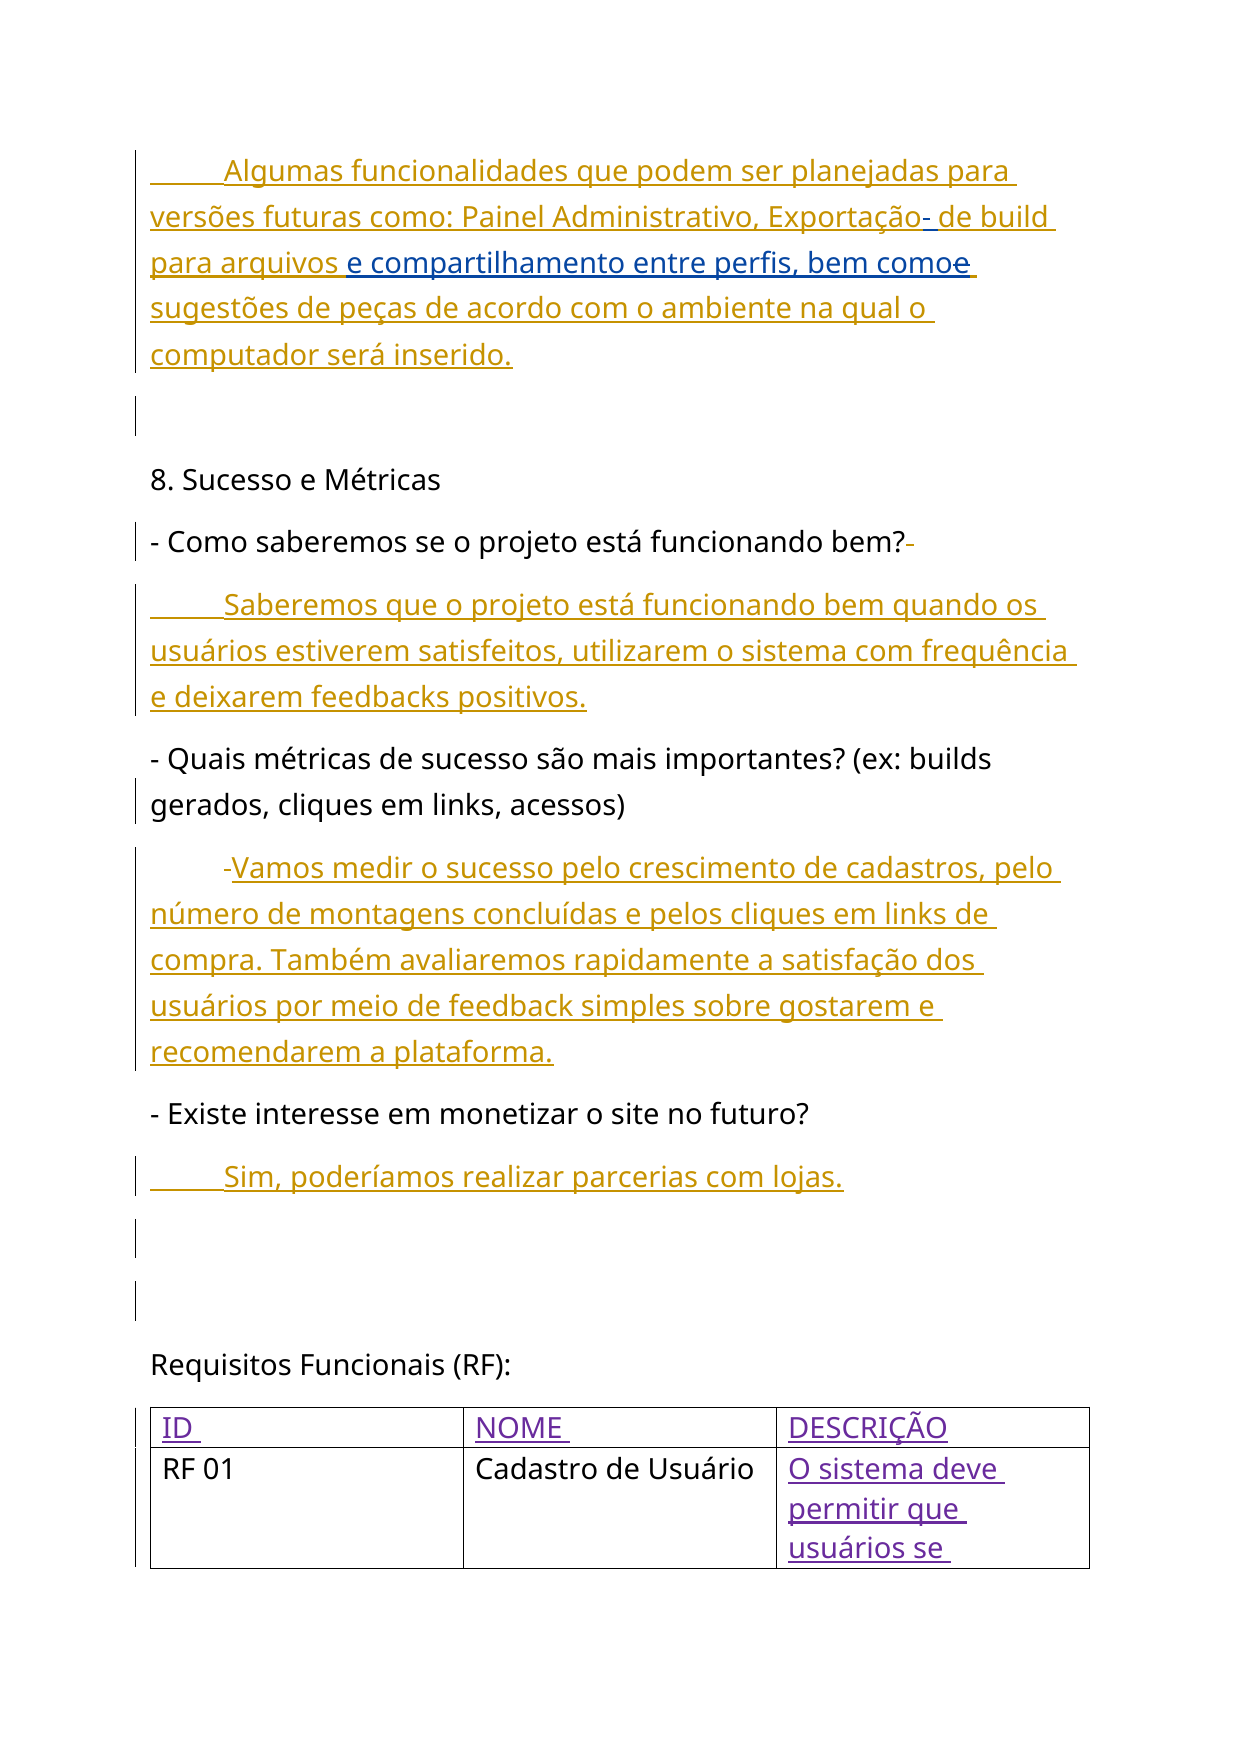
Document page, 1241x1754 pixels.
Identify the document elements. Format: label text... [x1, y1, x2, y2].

text Requisitos Funcionais (RF): [150, 1344, 1090, 1384]
text - Existe interesse em monetizar o site no futuro? [150, 1093, 1090, 1133]
text 8. Sucesso e Métricas [150, 459, 1090, 499]
table_cell [777, 1448, 1089, 1567]
text - Como saberemos se o projeto está funcionando bem? [150, 522, 1090, 561]
table_header [151, 1408, 463, 1447]
table_header [777, 1408, 1089, 1447]
table_header [464, 1408, 776, 1447]
table_cell RF 01 [151, 1448, 463, 1567]
table_cell Cadastro de Usuário [464, 1448, 776, 1567]
text - Quais métricas de sucesso são mais importantes? (ex: builds gerados, cliques em links, acessos) [150, 739, 1090, 824]
